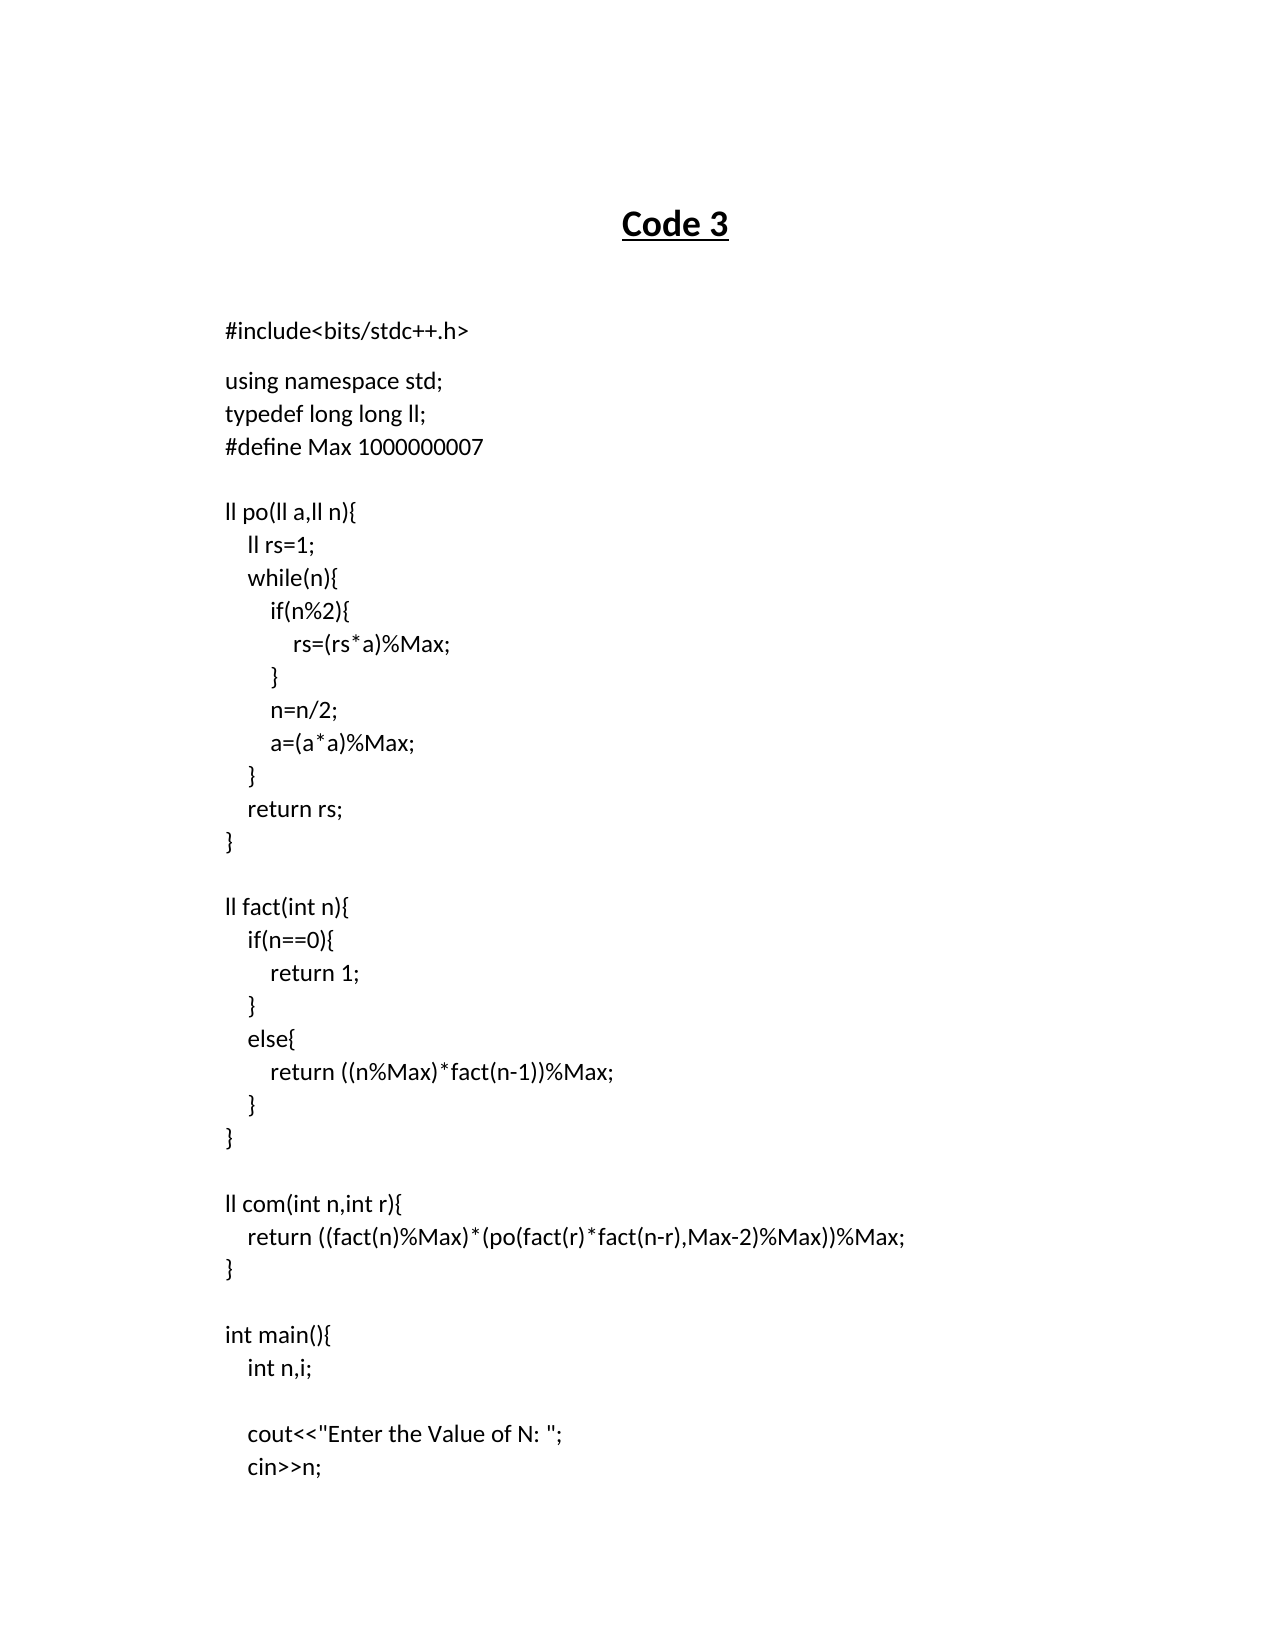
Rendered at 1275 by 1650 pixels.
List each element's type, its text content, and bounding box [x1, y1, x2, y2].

text using namespace std; [225, 365, 1125, 395]
text return ((n%Max)*fact(n-1))%Max; [225, 1056, 1125, 1087]
text cout<<"Enter the Value of N: "; [225, 1418, 1125, 1449]
text } [225, 1089, 1125, 1119]
text Code 3 [150, 199, 1125, 245]
text int n,i; [225, 1352, 1125, 1383]
text int main(){ [225, 1319, 1125, 1350]
text } [225, 990, 1125, 1021]
text } [225, 661, 1125, 692]
text else{ [225, 1023, 1125, 1054]
text } [225, 826, 1125, 856]
text a=(a*a)%Max; [225, 727, 1125, 757]
text cin>>n; [225, 1451, 1125, 1482]
text ll rs=1; [225, 529, 1125, 560]
text return 1; [225, 957, 1125, 988]
text #define Max 1000000007 [225, 431, 1125, 461]
text ll fact(int n){ [225, 892, 1125, 922]
text typedef long long ll; [225, 398, 1125, 428]
text n=n/2; [225, 694, 1125, 724]
text return rs; [225, 793, 1125, 823]
text rs=(rs*a)%Max; [225, 628, 1125, 659]
text } [225, 760, 1125, 790]
text if(n==0){ [225, 924, 1125, 955]
text } [225, 1122, 1125, 1152]
text return ((fact(n)%Max)*(po(fact(r)*fact(n-r),Max-2)%Max))%Max; [225, 1221, 1125, 1251]
text while(n){ [225, 562, 1125, 593]
text ll com(int n,int r){ [225, 1188, 1125, 1218]
text #include<bits/stdc++.h> [225, 315, 1125, 346]
text } [225, 1254, 1125, 1284]
text ll po(ll a,ll n){ [225, 497, 1125, 527]
text if(n%2){ [225, 595, 1125, 626]
